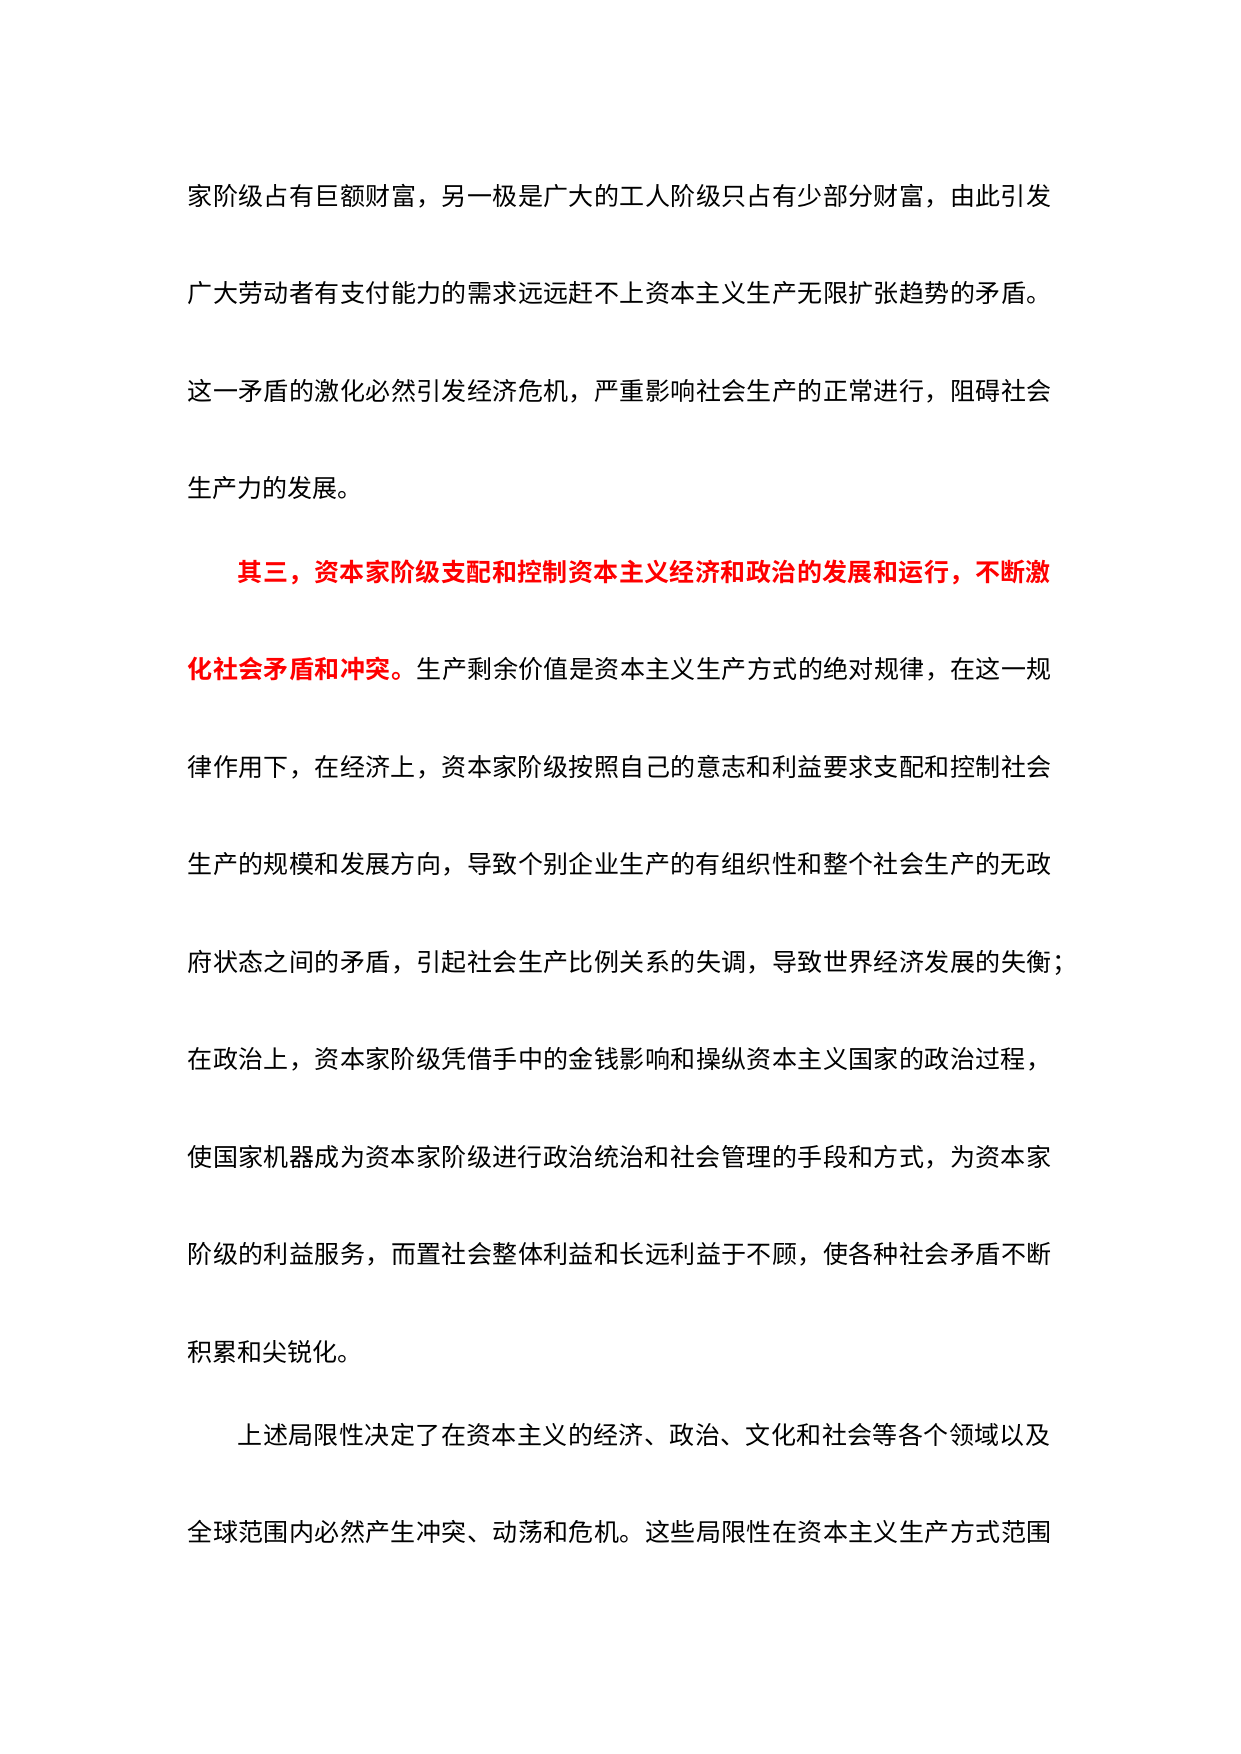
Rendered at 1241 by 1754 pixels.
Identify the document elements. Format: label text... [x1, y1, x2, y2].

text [187, 1401, 1053, 1563]
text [187, 162, 1053, 519]
text 其三，资本家阶级支配和控制资本主义经济和政治的发展和运行，不断激化社会矛盾和冲突。生产剩余价值是资本主义生产方式的绝对规律，在这一规律作用下，在经济上，资本家阶级按照自己的意志和利益要求支配和控制社会生产的规模和发展方向，导致个别企业生产的有组织性和整个社会生产的无政府状态之间的矛盾，引起社会生产比例关系的失调，导致世界经济发展的失衡；在政治上，资本家阶级凭借手中的金钱影响和操纵资本主义国家的政治过程，使国家机器成为资本家阶级进行政治统治和社会管理的手段和方式，为资本家阶级的利益服务，而置社会整体利益和长远利益于不顾，使各种社会矛盾不断积累和尖锐化。 [187, 538, 1053, 1383]
